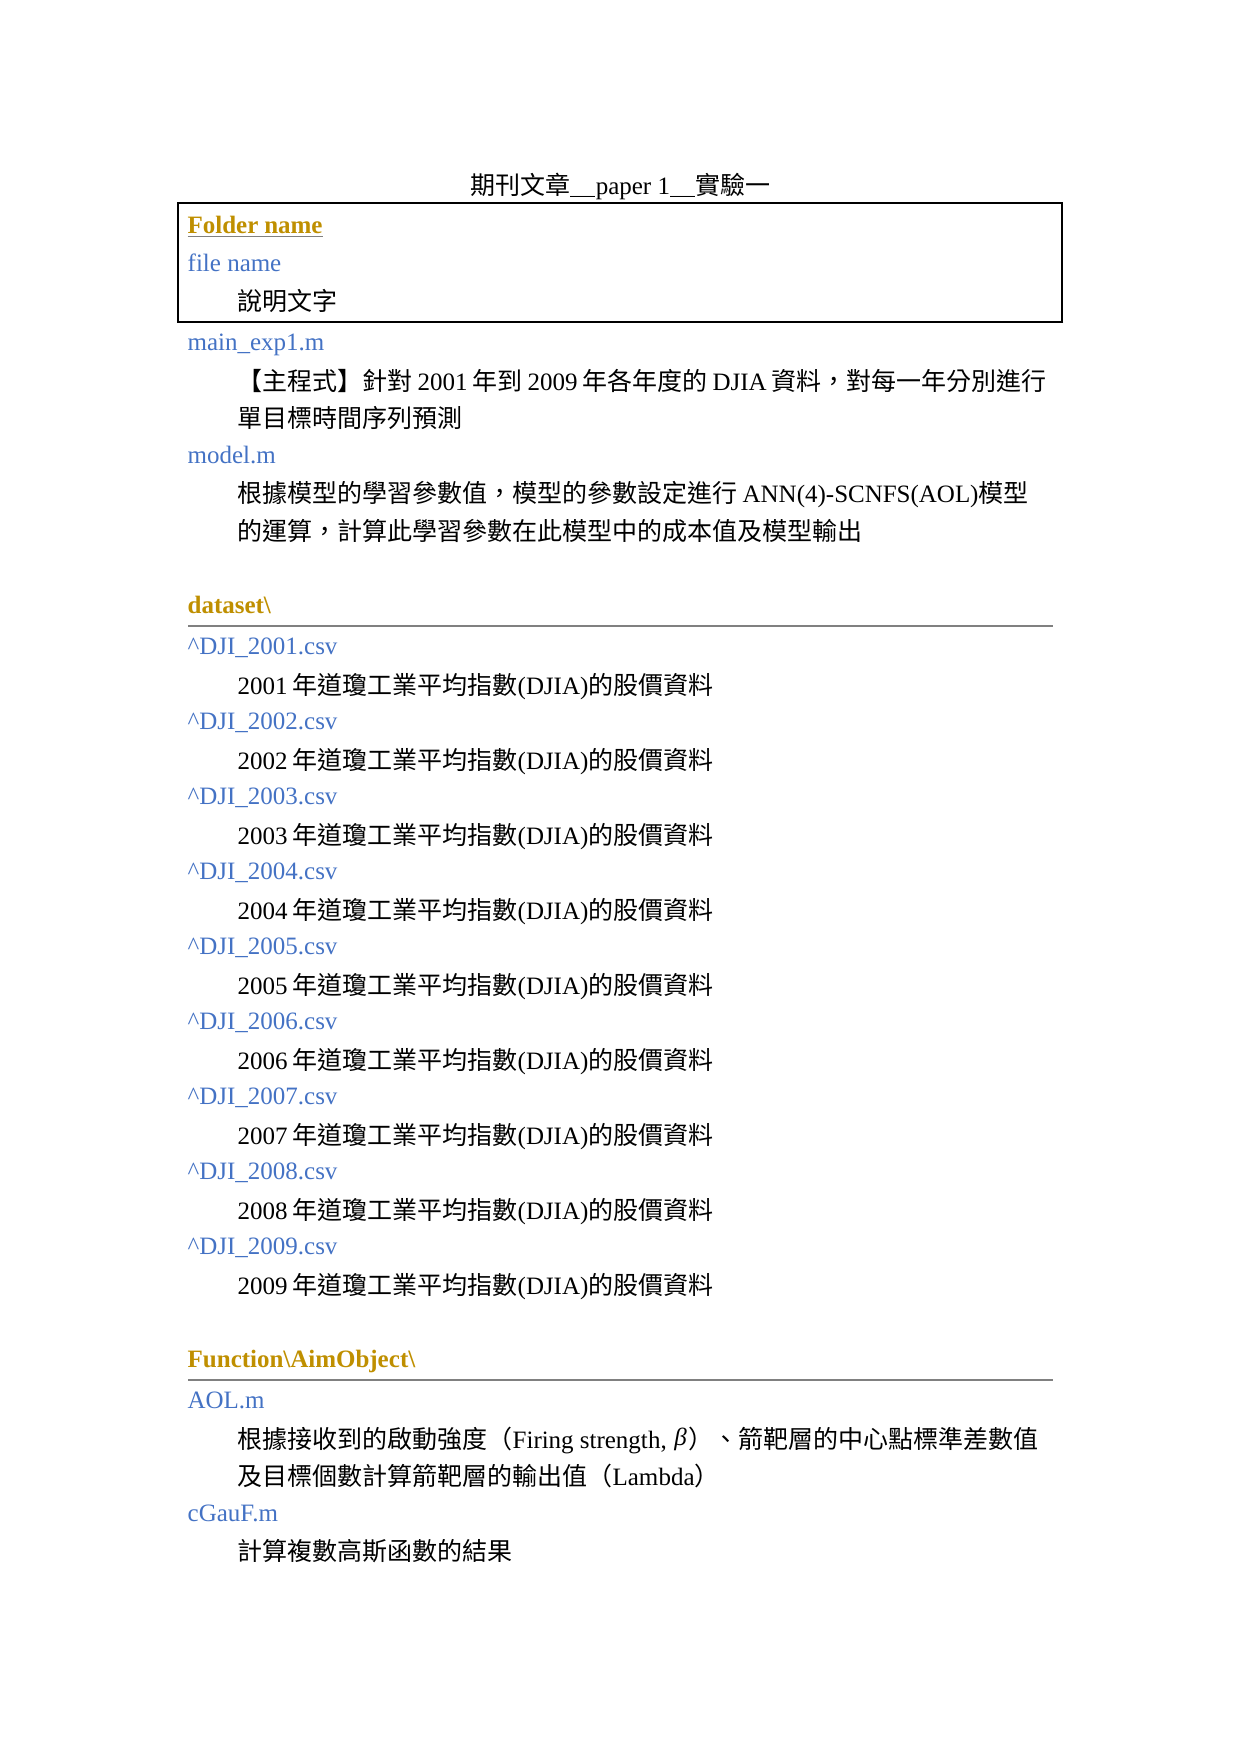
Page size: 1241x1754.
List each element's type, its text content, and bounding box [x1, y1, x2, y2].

text cGauF.m 計算複數高斯函數的結果 [187, 1494, 1053, 1569]
text Function\AimObject\ [187, 1339, 1053, 1381]
text ^DJI_2001.csv 2001年道瓊工業平均指數(DJIA)的股價資料 [187, 627, 1053, 702]
text dataset\ [187, 585, 1053, 627]
text ^DJI_2006.csv 2006年道瓊工業平均指數(DJIA)的股價資料 [187, 1002, 1053, 1077]
text AOL.m 根據接收到的啟動強度（Firing strength, ）、箭靶層的中心點標準差數值及目標個數計算箭靶層的輸出值（Lambda） [187, 1381, 1053, 1494]
text ^DJI_2009.csv 2009年道瓊工業平均指數(DJIA)的股價資料 [187, 1227, 1053, 1302]
text model.m 根據模型的學習參數值，模型的參數設定進行ANN(4)-SCNFS(AOL)模型的運算，計算此學習參數在此模型中的成本值及模型輸出 [187, 435, 1053, 548]
text ^DJI_2003.csv 2003年道瓊工業平均指數(DJIA)的股價資料 [187, 777, 1053, 852]
text ^DJI_2007.csv 2007年道瓊工業平均指數(DJIA)的股價資料 [187, 1077, 1053, 1152]
text ^DJI_2008.csv 2008年道瓊工業平均指數(DJIA)的股價資料 [187, 1152, 1053, 1227]
text ^DJI_2002.csv 2002年道瓊工業平均指數(DJIA)的股價資料 [187, 702, 1053, 777]
text 期刊文章＿paper 1＿實驗一 [187, 164, 1053, 202]
text ^DJI_2005.csv 2005年道瓊工業平均指數(DJIA)的股價資料 [187, 927, 1053, 1002]
text Folder name [179, 204, 1061, 239]
text main_exp1.m 【主程式】針對2001年到2009年各年度的DJIA資料，對每一年分別進行單目標時間序列預測 [187, 323, 1053, 435]
text file name 說明文字 [179, 239, 1061, 321]
text ^DJI_2004.csv 2004年道瓊工業平均指數(DJIA)的股價資料 [187, 852, 1053, 927]
